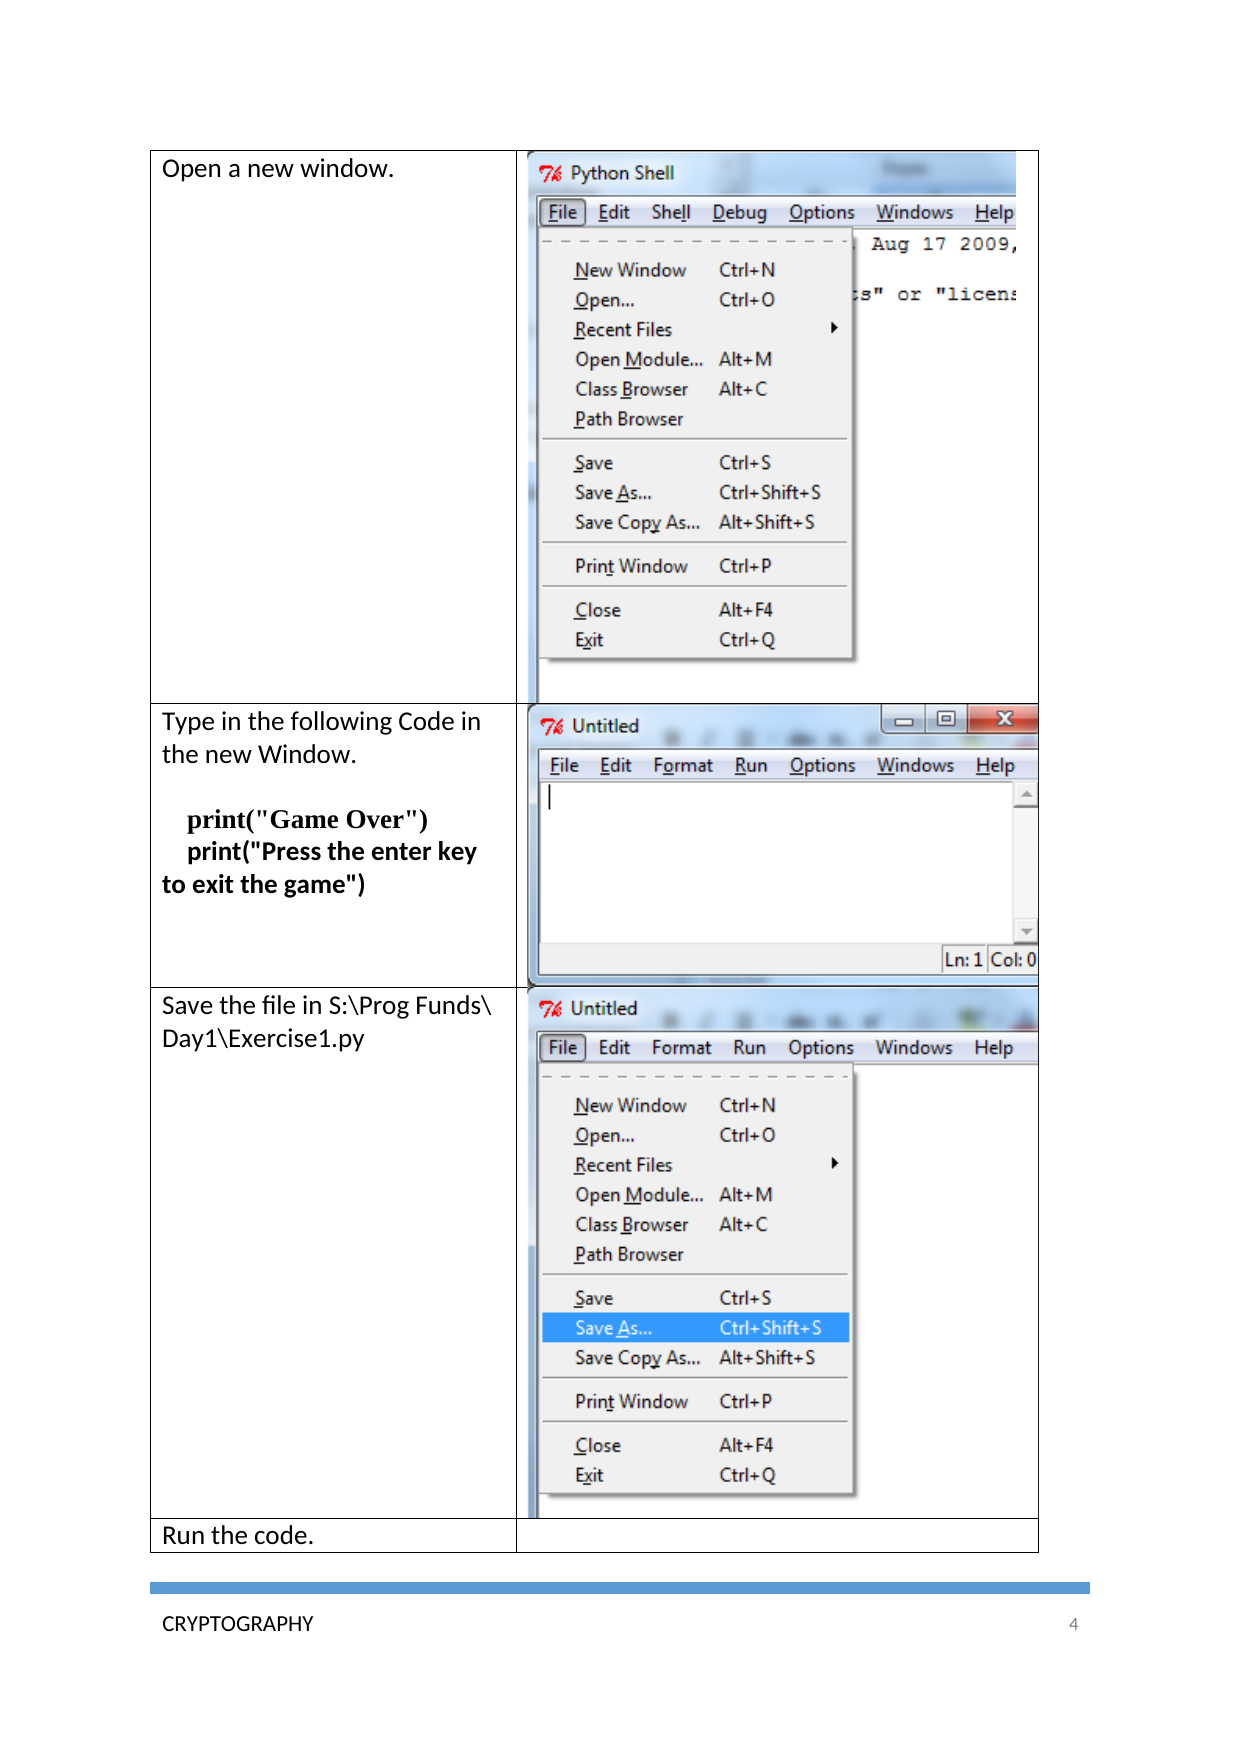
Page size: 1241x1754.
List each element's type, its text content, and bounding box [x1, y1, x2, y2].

table_cell Open a new window. [151, 151, 516, 703]
picture [527, 151, 1016, 703]
table_cell [517, 988, 527, 1517]
picture [527, 704, 1039, 1518]
table_cell Type in the following Code in the new Window. print("Game Over") print("Press the enter key to exit the game") [151, 704, 516, 987]
table_cell [517, 151, 527, 703]
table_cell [151, 1519, 516, 1552]
table_cell [517, 704, 527, 987]
table_cell [1016, 151, 1038, 703]
table_cell [517, 1519, 1038, 1552]
table_cell Save the file in S:\Prog Funds\Day1\Exercise1.py [151, 988, 516, 1517]
